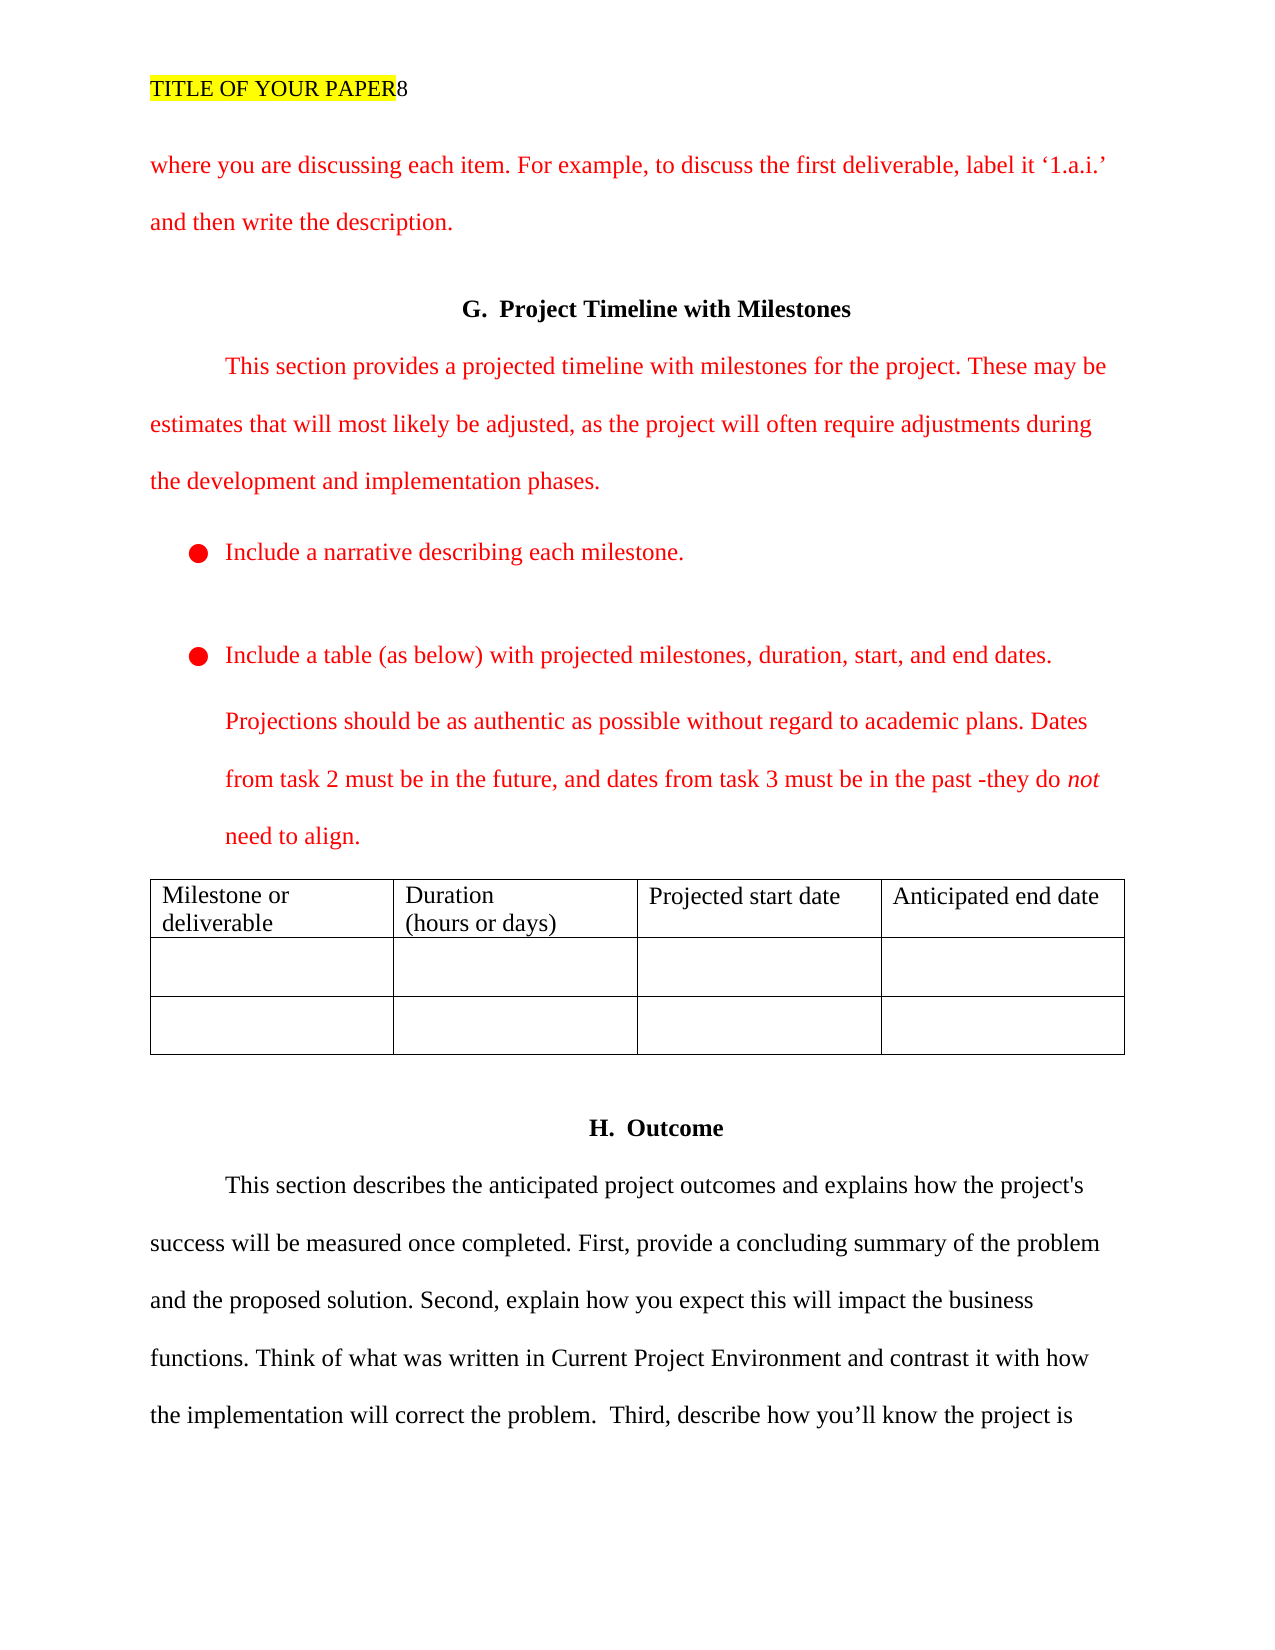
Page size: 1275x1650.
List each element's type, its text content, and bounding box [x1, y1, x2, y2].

table_cell [394, 938, 637, 996]
table_cell [882, 997, 1124, 1054]
table_cell [394, 997, 637, 1054]
subtitle Project Timeline with Milestones [187, 294, 1125, 322]
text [150, 150, 1125, 236]
list Include a narrative describing each milestone. [187, 524, 1125, 575]
list Include a table (as below) with projected milestones, duration, start, and end dates. Projections should be as authentic as possible without regard to academic plans. Dates from task 2 must be in the future, and dates from task 3 must be in the past -they do not need to align. [187, 626, 1125, 850]
subtitle Outcome [187, 1113, 1125, 1141]
table_cell [638, 997, 881, 1054]
table_cell [151, 938, 393, 996]
table_header Milestone or deliverable [151, 880, 393, 937]
table_cell [638, 938, 881, 996]
table_cell [151, 997, 393, 1054]
table_cell [882, 938, 1124, 996]
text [150, 1170, 1125, 1429]
table_header Anticipated end date [882, 880, 1124, 937]
table_header Projected start date [638, 880, 881, 937]
text This section provides a projected timeline with milestones for the project. These may be estimates that will most likely be adjusted, as the project will often require adjustments during the development and implementation phases. [150, 351, 1125, 495]
table_header Duration (hours or days) [394, 880, 637, 937]
